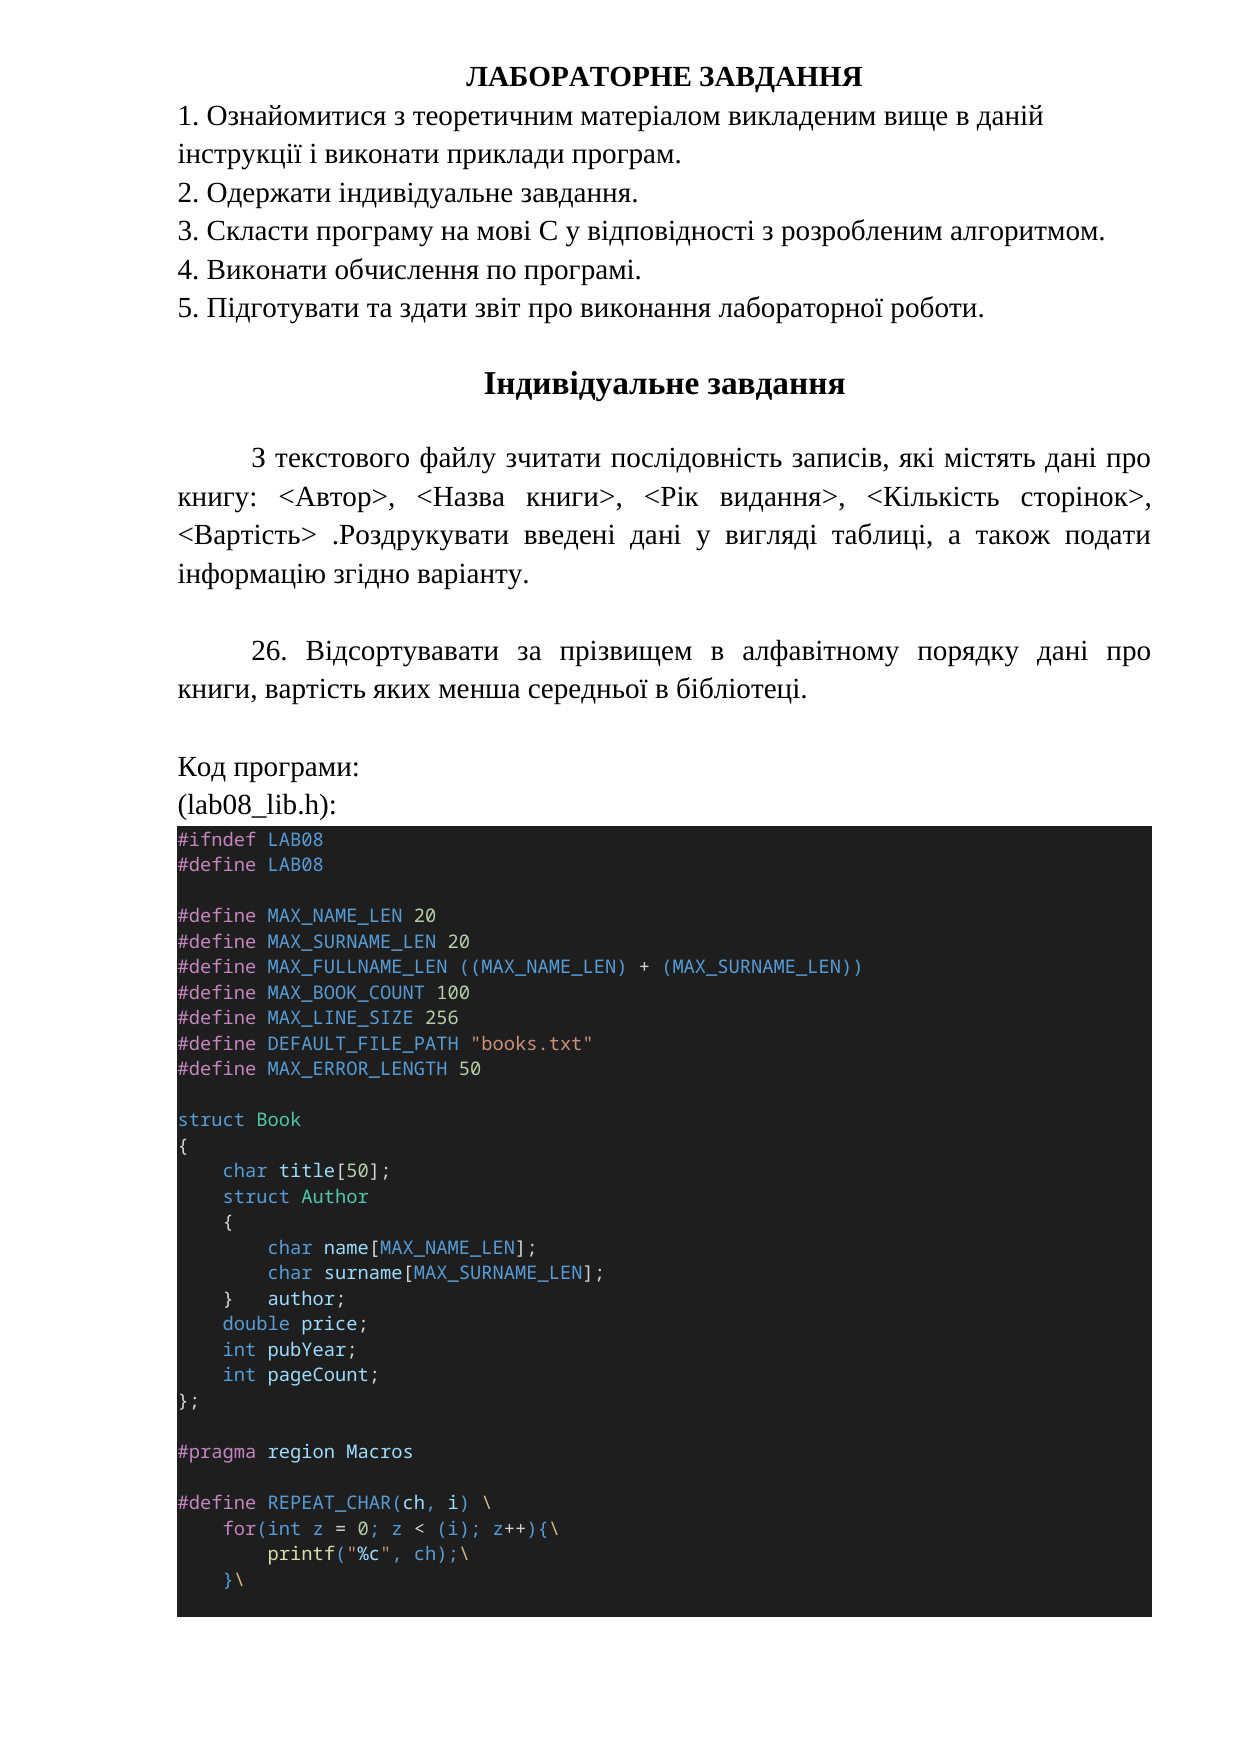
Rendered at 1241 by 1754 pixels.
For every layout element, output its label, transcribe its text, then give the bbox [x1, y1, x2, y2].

text #define LAB08 [177, 851, 1152, 877]
text } author; [177, 1285, 1152, 1311]
text struct Author [177, 1183, 1152, 1209]
text 3. Скласти програму на мові С у відповідності з розробленим алгоритмом. [177, 213, 1152, 247]
text char title[50]; [177, 1158, 1152, 1183]
text 5. Підготувати та здати звіт про виконання лабораторної роботи. [177, 290, 1152, 324]
text ЛАБОРАТОРНЕ ЗАВДАННЯ [177, 59, 1152, 93]
text 2. Одержати індивідуальне завдання. [177, 175, 1152, 208]
text double price; [177, 1311, 1152, 1336]
text printf("%c", ch);\ [177, 1540, 1152, 1566]
text struct Book [177, 1107, 1152, 1132]
text char name[MAX_NAME_LEN]; [177, 1234, 1152, 1260]
text Код програми: [177, 749, 1152, 782]
text #pragma region Macros [177, 1438, 1152, 1464]
text #define REPEAT_CHAR(ch, i) \ [177, 1489, 1152, 1515]
text (lab08_lib.h): [177, 787, 1152, 821]
text 26. Відсортувавати за прізвищем в алфавітному порядку дані про книги, вартість яких менша середньої в бібліотеці. [177, 633, 1152, 705]
text #define MAX_FULLNAME_LEN ((MAX_NAME_LEN) + (MAX_SURNAME_LEN)) [177, 953, 1152, 979]
text { [177, 1209, 1152, 1234]
text #define DEFAULT_FILE_PATH "books.txt" [177, 1030, 1152, 1056]
text int pageCount; [177, 1362, 1152, 1387]
text 1. Ознайомитися з теоретичним матеріалом викладеним вище в даній інструкції і виконати приклади програм. [177, 98, 1152, 170]
text char surname[MAX_SURNAME_LEN]; [177, 1260, 1152, 1285]
text for(int z = 0; z < (i); z++){\ [177, 1515, 1152, 1540]
text #define MAX_BOOK_COUNT 100 [177, 979, 1152, 1004]
text int pubYear; [177, 1336, 1152, 1362]
text #ifndef LAB08 [177, 826, 1152, 851]
text }\ [177, 1566, 1152, 1591]
text #define MAX_NAME_LEN 20 [177, 902, 1152, 928]
text #define MAX_SURNAME_LEN 20 [177, 928, 1152, 953]
text 4. Виконати обчислення по програмі. [177, 252, 1152, 285]
text #define MAX_LINE_SIZE 256 [177, 1004, 1152, 1030]
text { [177, 1132, 1152, 1158]
text З текстового файлу зчитати послідовність записів, які містять дані про книгу: <Автор>, <Назва книги>, <Рік видання>, <Кількість сторінок>, <Вартість> .Роздрукувати введені дані у вигляді таблиці, а також подати інформацію згідно варіанту. [177, 440, 1152, 589]
text }; [177, 1387, 1152, 1413]
text #define MAX_ERROR_LENGTH 50 [177, 1056, 1152, 1081]
text Індивідуальне завдання [177, 363, 1152, 402]
